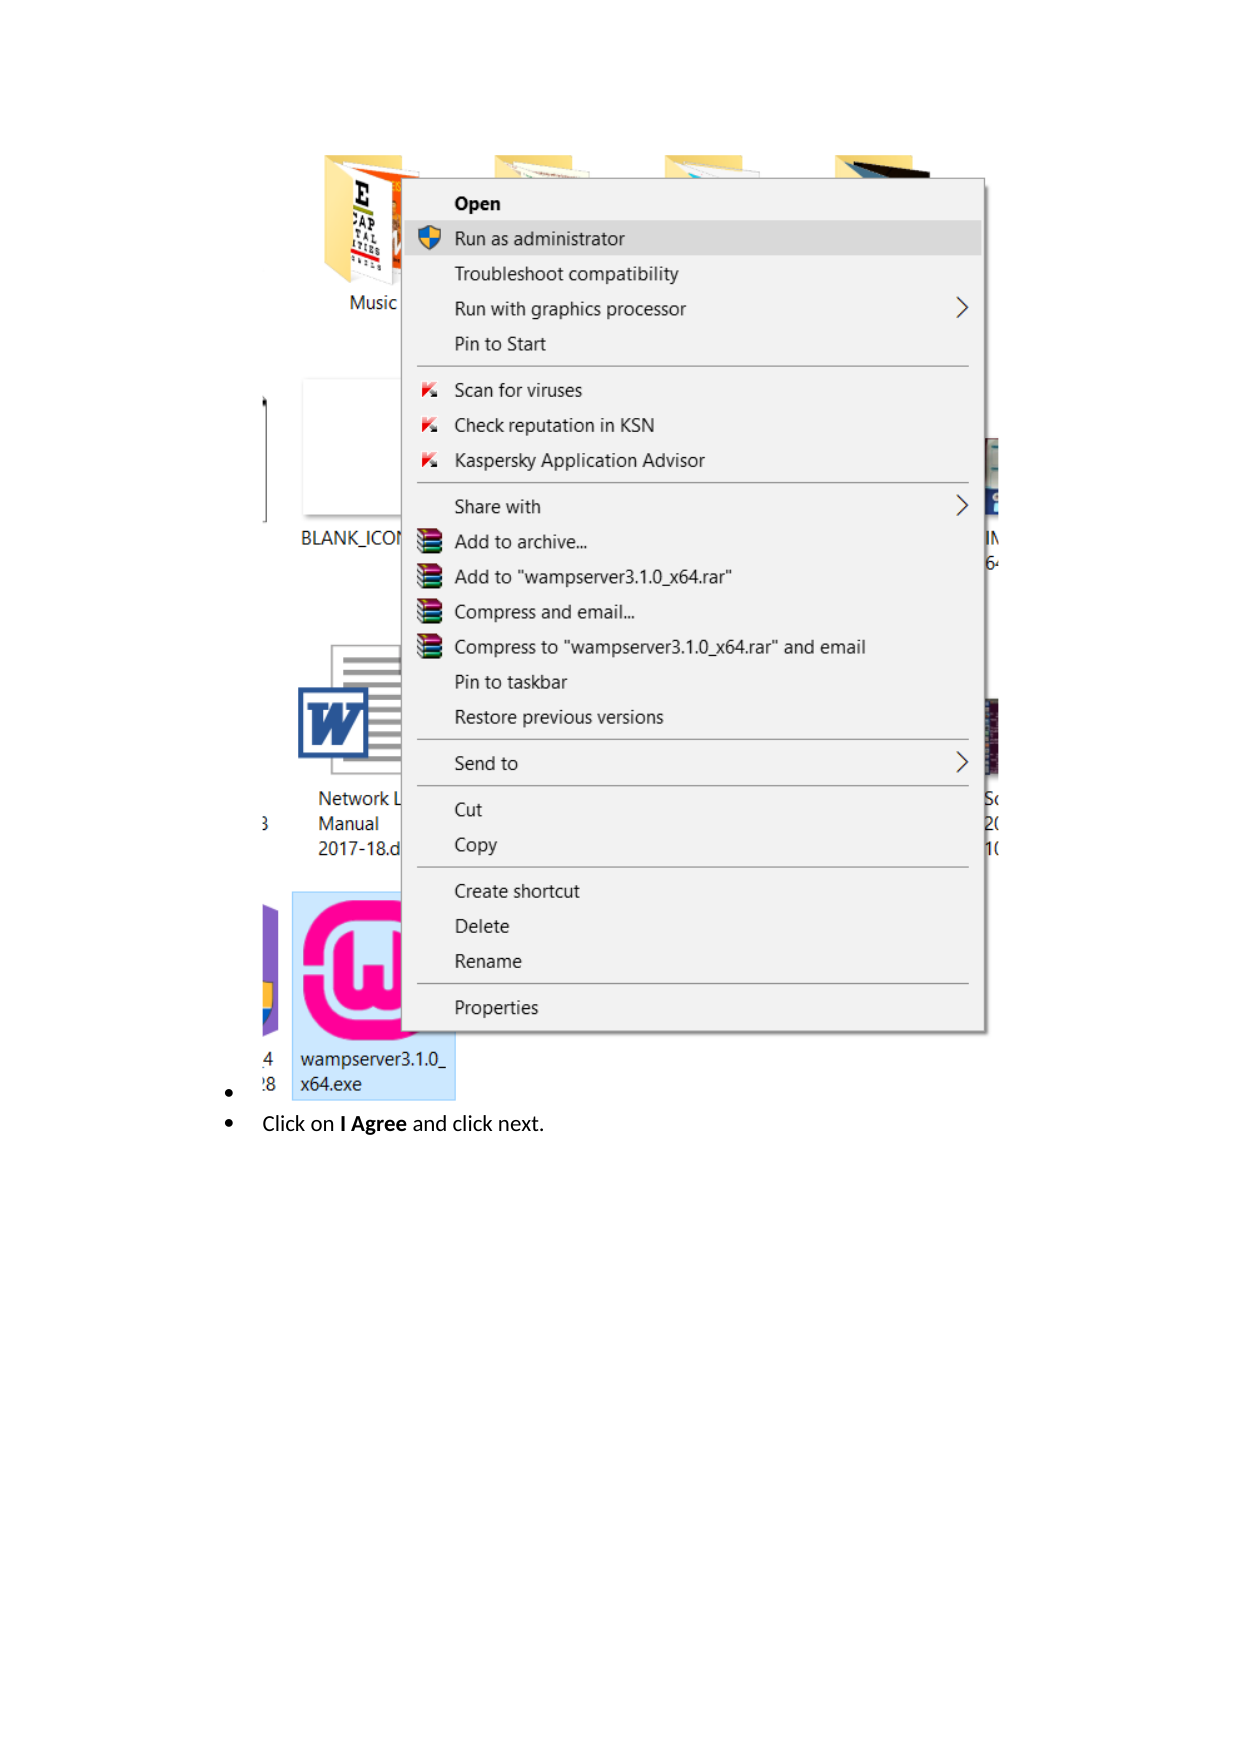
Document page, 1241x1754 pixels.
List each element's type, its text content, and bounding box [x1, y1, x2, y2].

picture [262, 150, 999, 1102]
list Click on I Agree and click next. [225, 1109, 1090, 1137]
